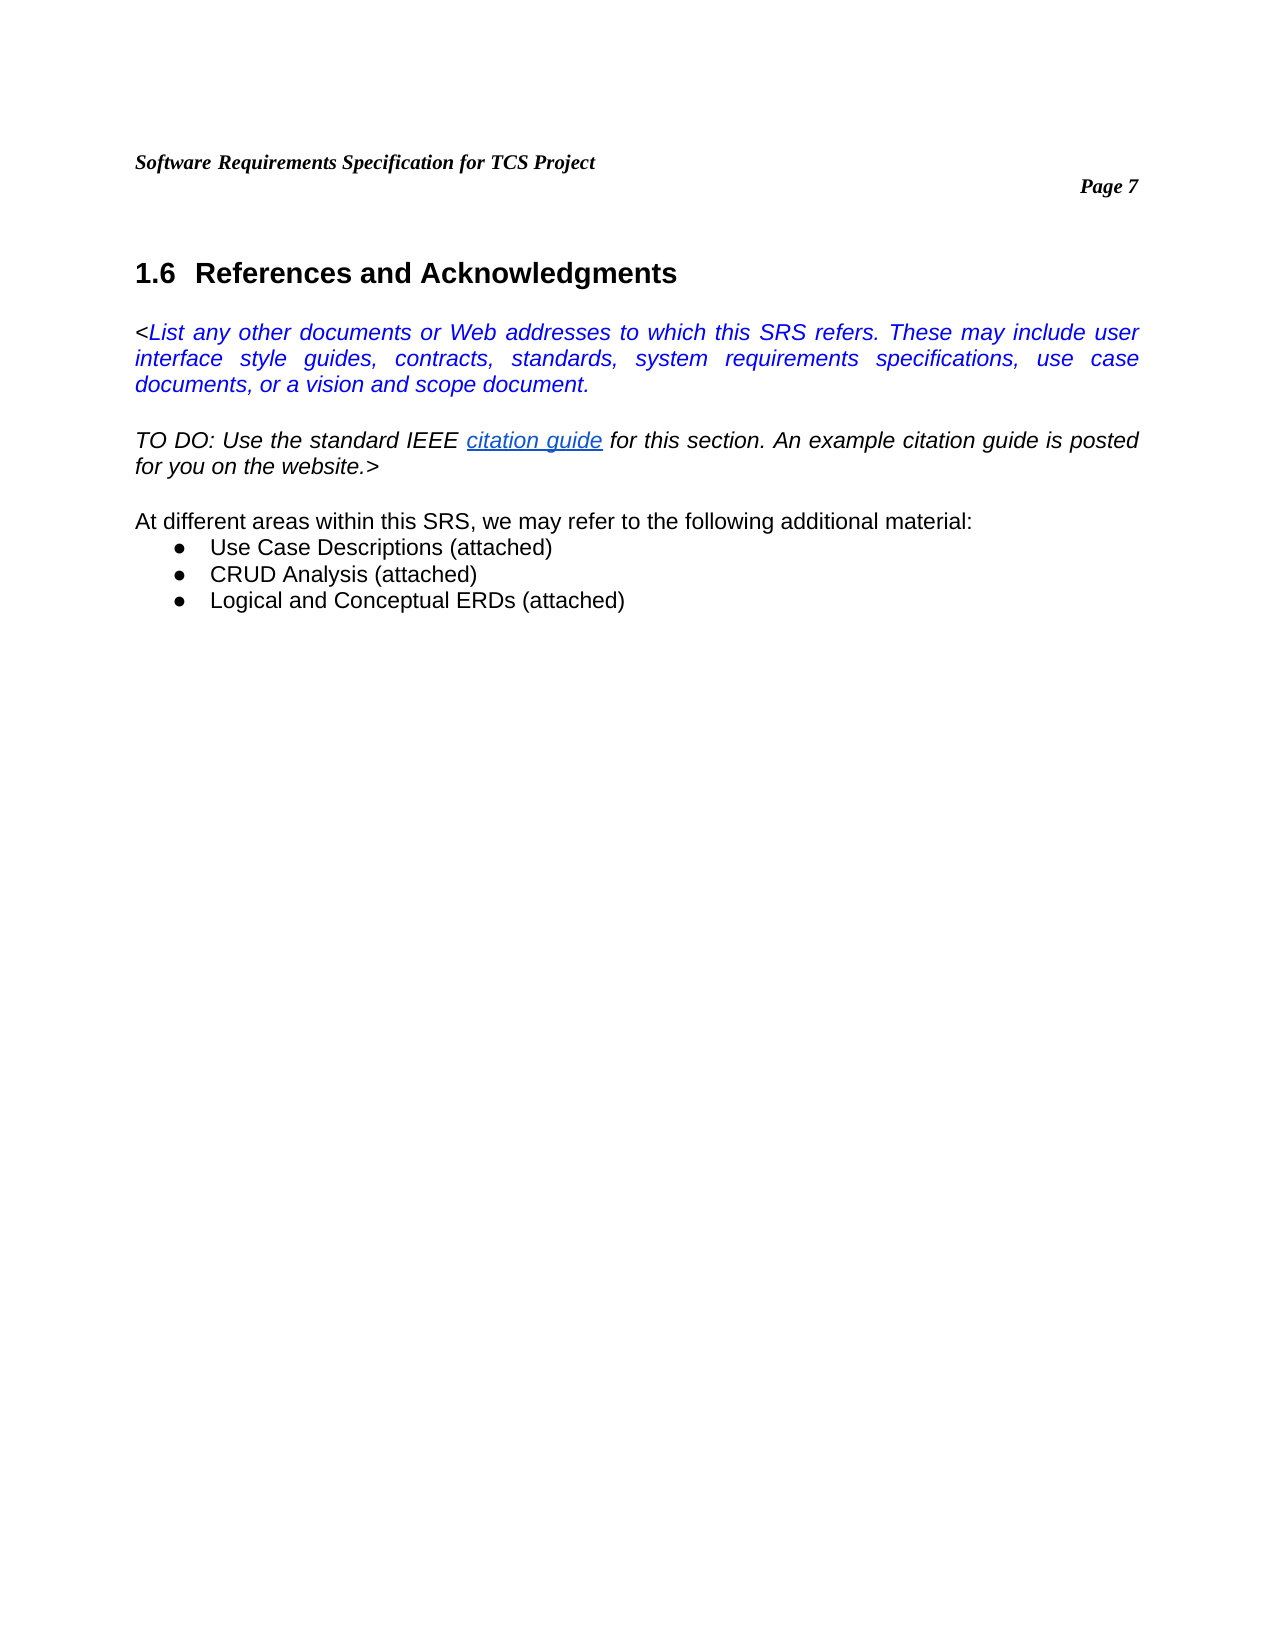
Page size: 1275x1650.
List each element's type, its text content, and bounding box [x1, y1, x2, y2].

list Logical and Conceptual ERDs (attached) [172, 587, 1140, 613]
text At different areas within this SRS, we may refer to the following additional material: [135, 508, 1140, 534]
subtitle References and Acknowledgments [135, 256, 1140, 289]
text <List any other documents or Web addresses to which this SRS refers. These may include user interface style guides, contracts, standards, system requirements specifications, use case documents, or a vision and scope document. [135, 319, 1140, 398]
list Use Case Descriptions (attached) [172, 534, 1140, 561]
text TO DO: Use the standard IEEE citation guide for this section. An example citation guide is posted for you on the website.> [135, 427, 1140, 479]
list CRUD Analysis (attached) [172, 561, 1140, 587]
